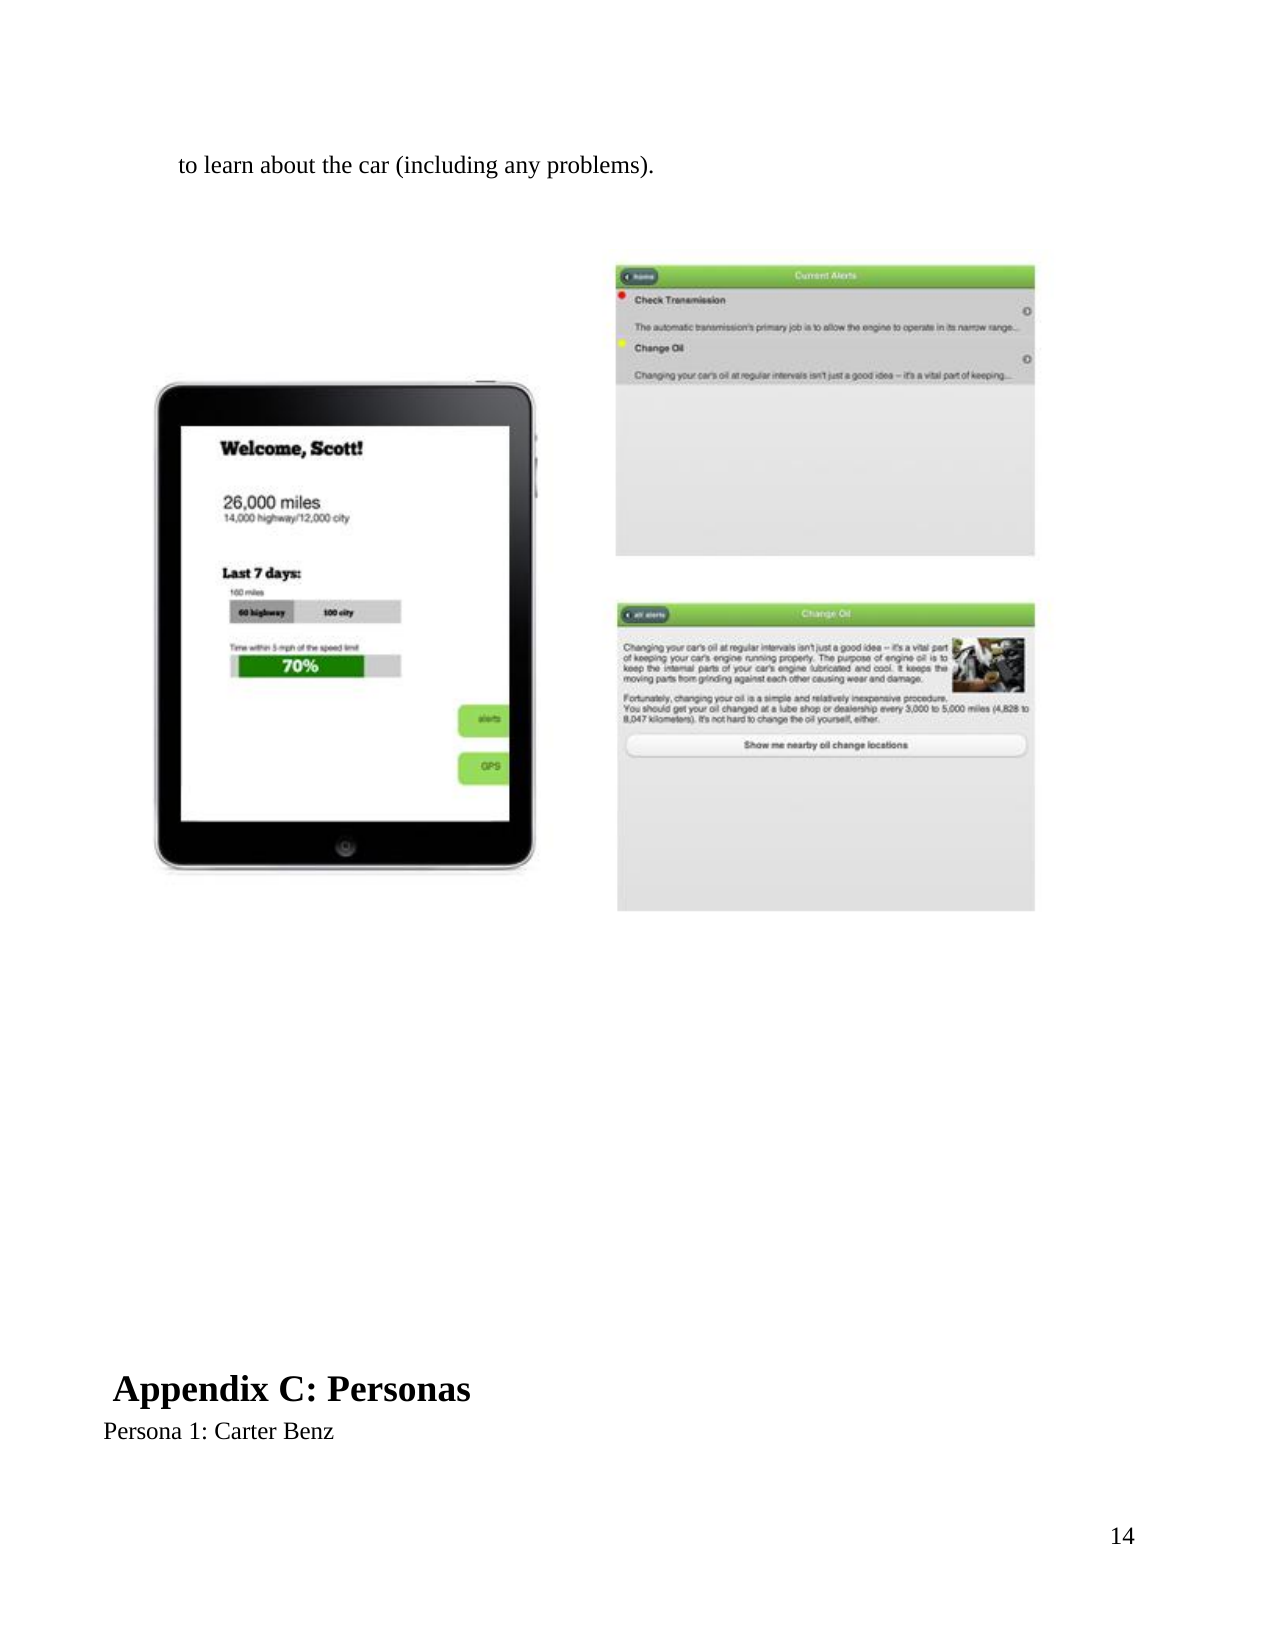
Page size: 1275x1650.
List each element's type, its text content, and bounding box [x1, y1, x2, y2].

text Persona 1: Carter Benz [103, 1416, 1134, 1445]
picture [103, 249, 1104, 999]
text Appendix C: Personas [103, 1367, 1134, 1410]
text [178, 150, 1134, 179]
